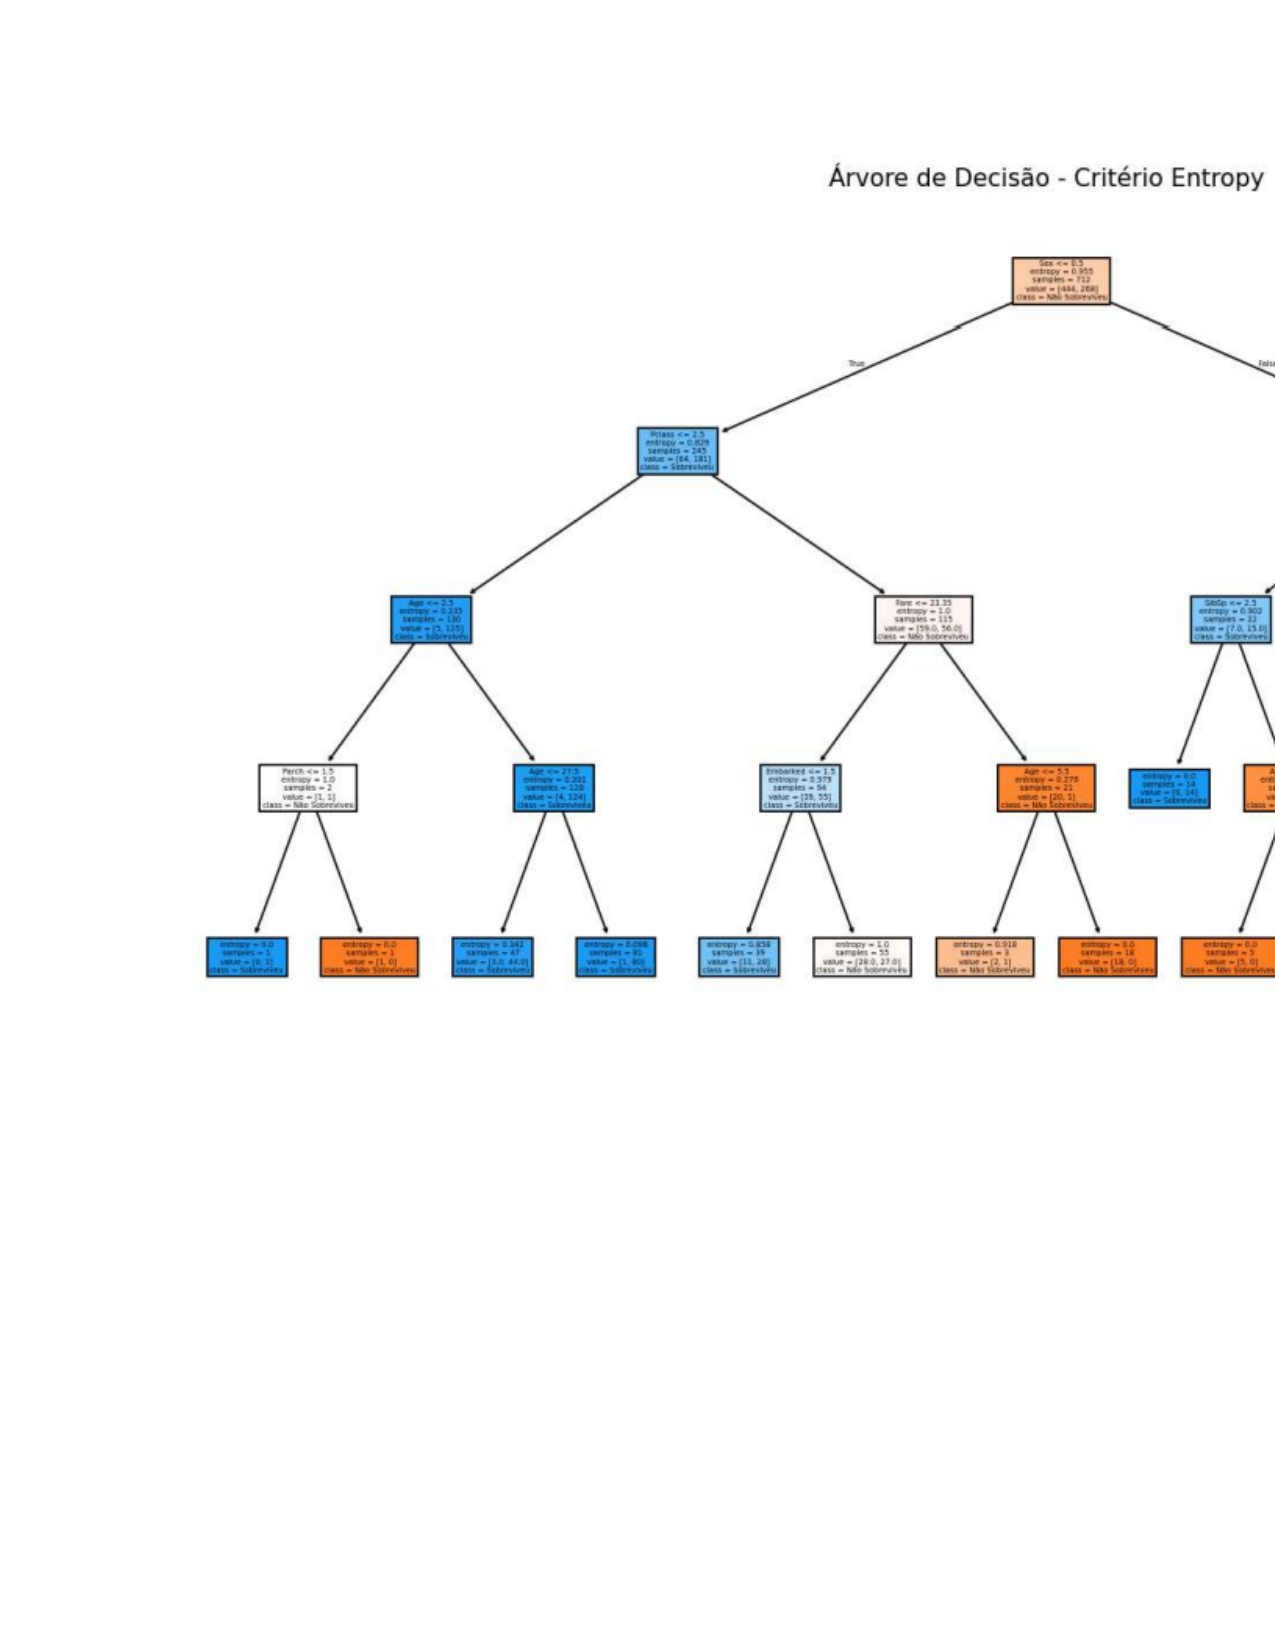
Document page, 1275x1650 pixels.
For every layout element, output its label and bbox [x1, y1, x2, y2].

picture [150, 150, 1275, 1032]
